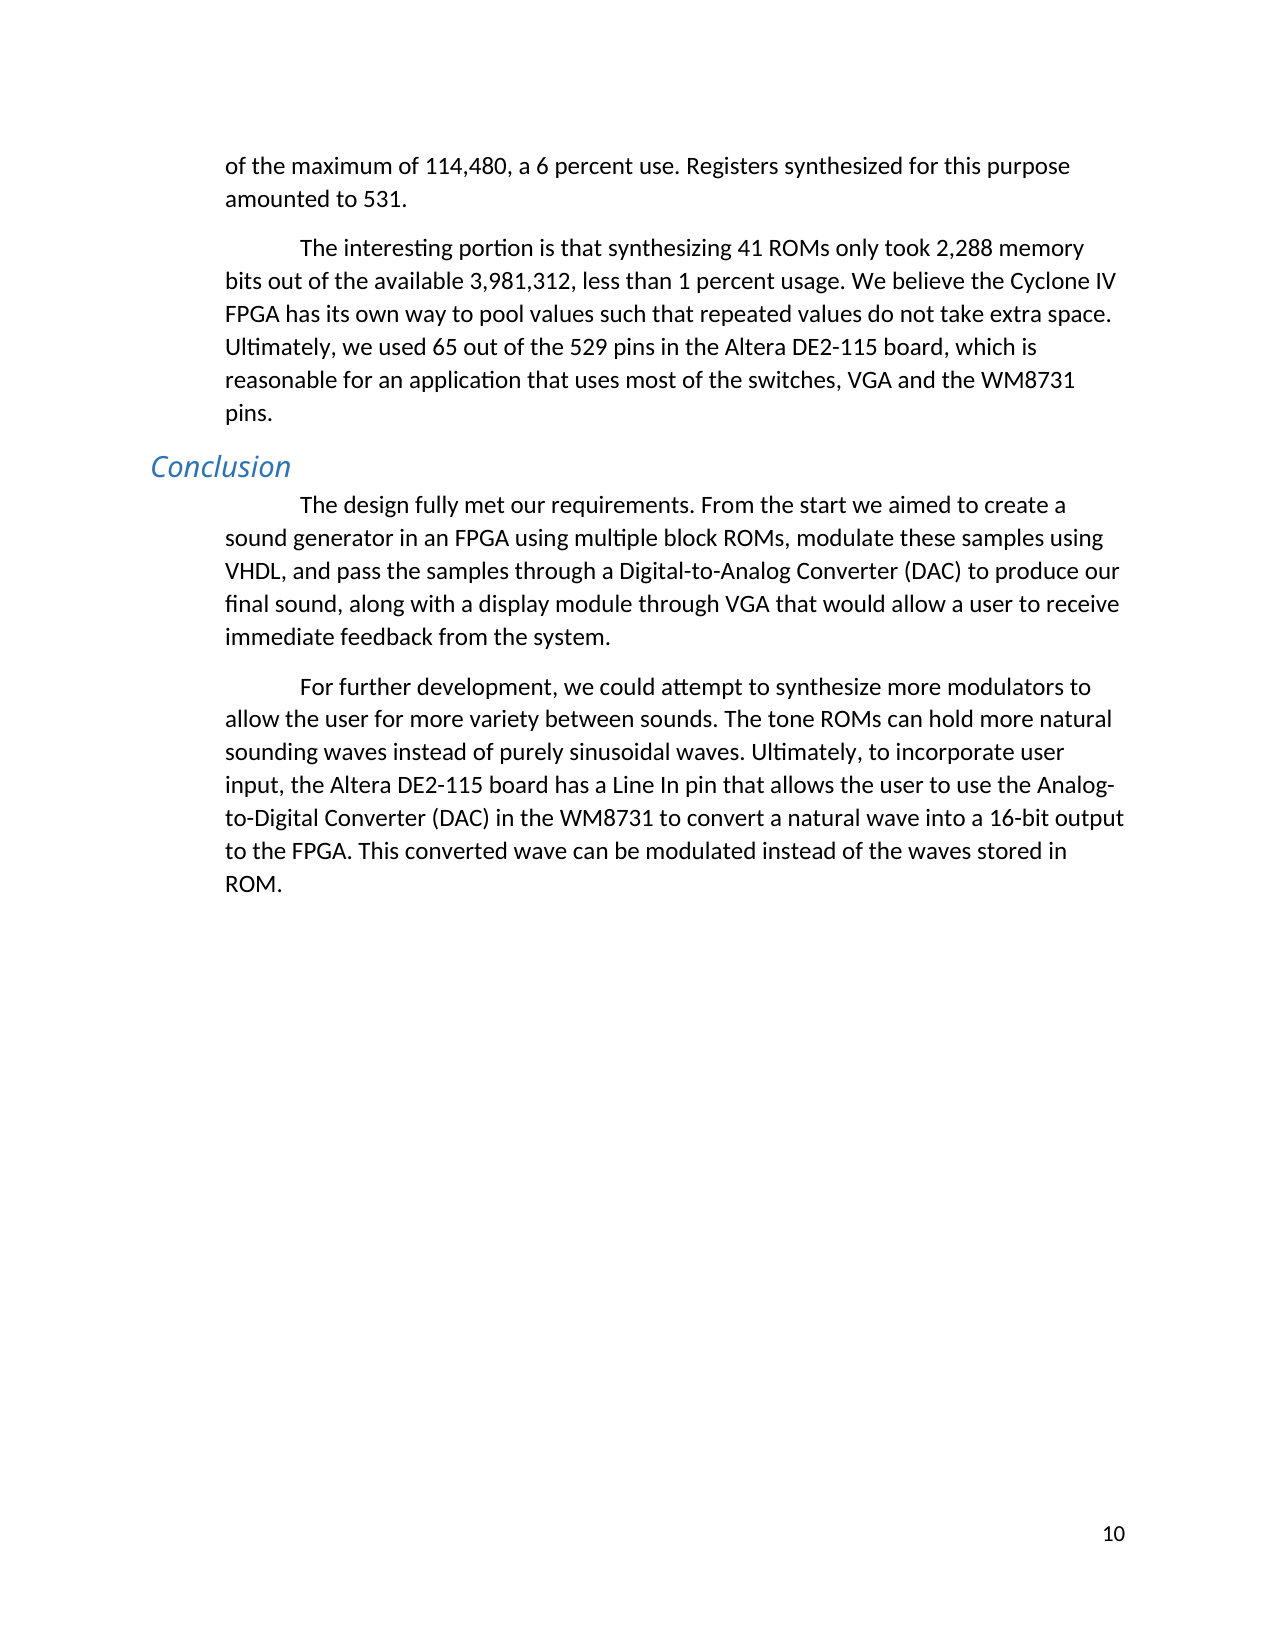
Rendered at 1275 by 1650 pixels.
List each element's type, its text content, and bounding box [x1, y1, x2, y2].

text For further development, we could attempt to synthesize more modulators to allow the user for more variety between sounds. The tone ROMs can hold more natural sounding waves instead of purely sinusoidal waves. Ultimately, to incorporate user input, the Altera DE2-115 board has a Line In pin that allows the user to use the Analog-to-Digital Converter (DAC) in the WM8731 to convert a natural wave into a 16-bit output to the FPGA. This converted wave can be modulated instead of the waves stored in ROM. [225, 671, 1125, 899]
subtitle Conclusion [150, 447, 1125, 486]
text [225, 150, 1125, 213]
text The design fully met our requirements. From the start we aimed to create a sound generator in an FPGA using multiple block ROMs, modulate these samples using VHDL, and pass the samples through a Digital-to-Analog Converter (DAC) to produce our final sound, along with a display module through VGA that would allow a user to receive immediate feedback from the system. [225, 489, 1125, 652]
text The interesting portion is that synthesizing 41 ROMs only took 2,288 memory bits out of the available 3,981,312, less than 1 percent usage. We believe the Cyclone IV FPGA has its own way to pool values such that repeated values do not take extra space. Ultimately, we used 65 out of the 529 pins in the Altera DE2-115 board, which is reasonable for an application that uses most of the switches, VGA and the WM8731 pins. [225, 232, 1125, 428]
